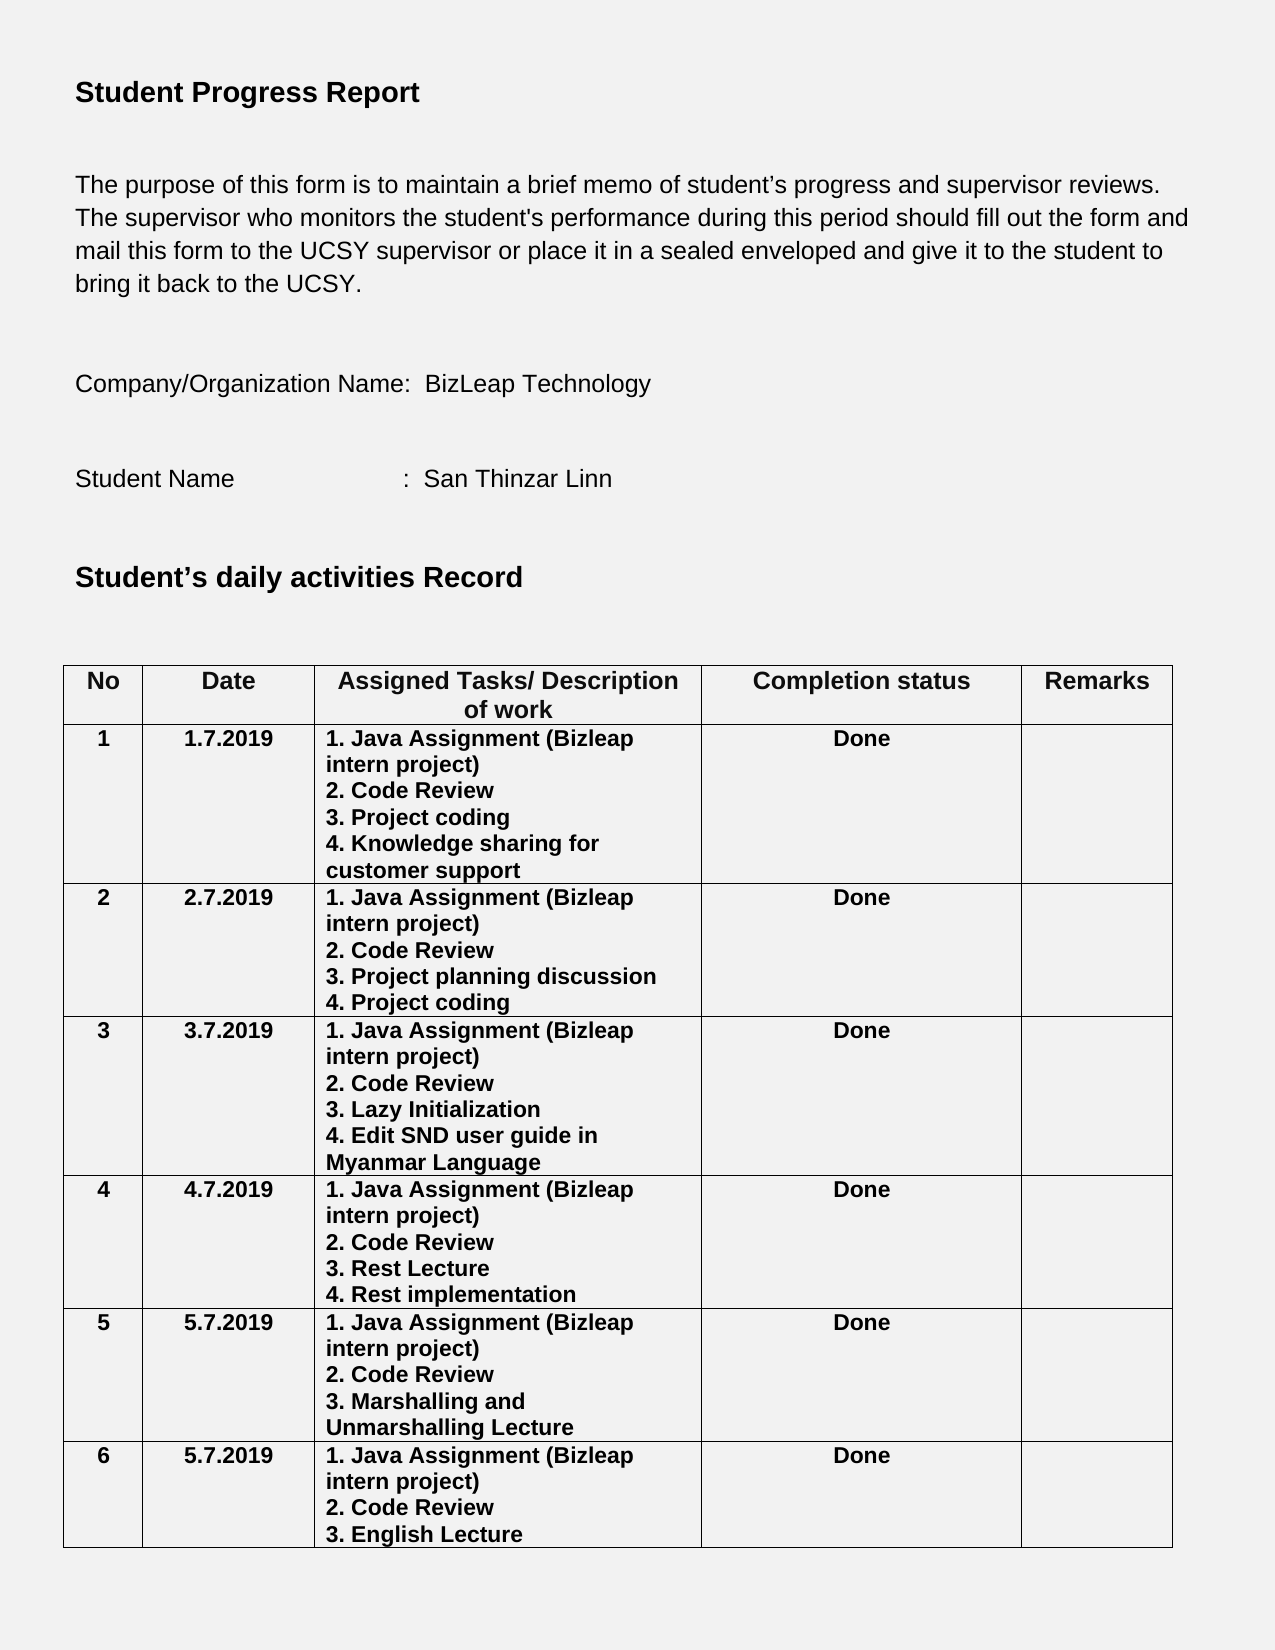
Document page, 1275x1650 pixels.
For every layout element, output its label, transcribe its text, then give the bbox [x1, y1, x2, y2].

table_cell 3.7.2019 [143, 1017, 314, 1175]
text Student’s daily activities Record [75, 559, 1200, 593]
table_cell 4.7.2019 [143, 1176, 314, 1308]
text The purpose of this form is to maintain a brief memo of student’s progress and supervisor reviews. The supervisor who monitors the student's performance during this period should fill out the form and mail this form to the UCSY supervisor or place it in a sealed enveloped and give it to the student to bring it back to the UCSY. [75, 170, 1200, 298]
table_cell 1. Java Assignment (Bizleap intern project) 2. Code Review 3. English Lecture [315, 1442, 701, 1547]
table_cell [1022, 1442, 1172, 1547]
table_cell [1022, 1176, 1172, 1308]
text Company/Organization Name: BizLeap Technology [75, 369, 1200, 397]
table_cell Done [702, 1176, 1021, 1308]
table_cell 1. Java Assignment (Bizleap intern project) 2. Code Review 3. Project coding 4. Knowledge sharing for customer support [315, 725, 701, 883]
table_cell 5.7.2019 [143, 1442, 314, 1547]
table_cell 5 [64, 1309, 142, 1441]
table_cell Done [702, 1309, 1021, 1441]
table_cell 1. Java Assignment (Bizleap intern project) 2. Code Review 3. Lazy Initialization 4. Edit SND user guide in Myanmar Language [315, 1017, 701, 1175]
table_cell 2.7.2019 [143, 884, 314, 1016]
table_cell Done [702, 1017, 1021, 1175]
table_cell 5.7.2019 [143, 1309, 314, 1441]
table_cell 1. Java Assignment (Bizleap intern project) 2. Code Review 3. Rest Lecture 4. Rest implementation [315, 1176, 701, 1308]
table_header No [64, 666, 142, 724]
table_cell [1022, 725, 1172, 883]
table_cell 1 [64, 725, 142, 883]
table_cell [1022, 1309, 1172, 1441]
table_cell 4 [64, 1176, 142, 1308]
table_cell 1. Java Assignment (Bizleap intern project) 2. Code Review 3. Marshalling and Unmarshalling Lecture [315, 1309, 701, 1441]
table_header Remarks [1022, 666, 1172, 724]
table_cell [1022, 884, 1172, 1016]
text Student Name : San Thinzar Linn [75, 464, 1200, 493]
table_cell 1. Java Assignment (Bizleap intern project) 2. Code Review 3. Project planning discussion 4. Project coding [315, 884, 701, 1016]
table_cell Done [702, 1442, 1021, 1547]
table_header Completion status [702, 666, 1021, 724]
table_cell Done [702, 725, 1021, 883]
table_cell 2 [64, 884, 142, 1016]
table_cell 3 [64, 1017, 142, 1175]
table_header Date [143, 666, 314, 724]
table_cell 6 [64, 1442, 142, 1547]
text Student Progress Report [75, 75, 1200, 108]
table_cell 1.7.2019 [143, 725, 314, 883]
table_cell [1022, 1017, 1172, 1175]
table_header Assigned Tasks/ Description of work [315, 666, 701, 724]
table_cell Done [702, 884, 1021, 1016]
